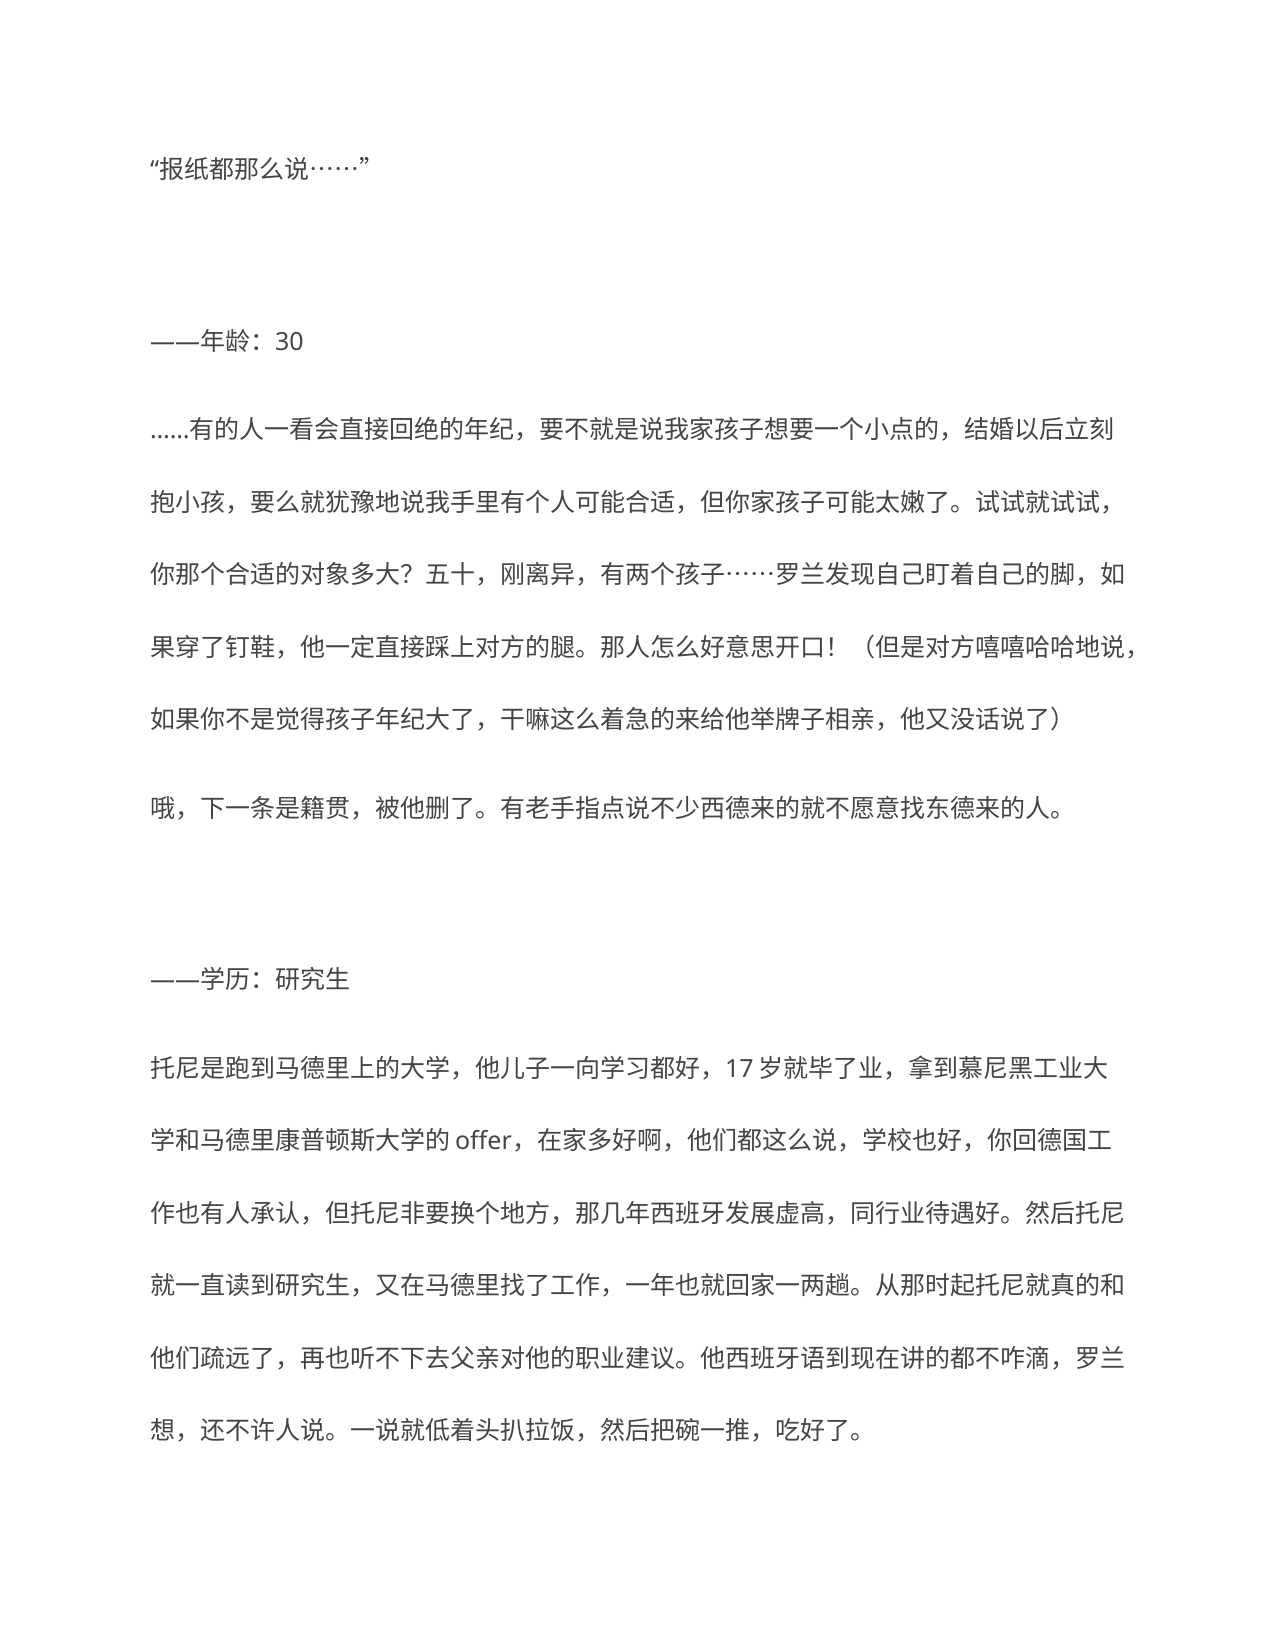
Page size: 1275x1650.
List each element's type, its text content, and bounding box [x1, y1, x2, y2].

text 托尼是跑到马德里上的大学，他儿子一向学习都好，17岁就毕了业，拿到慕尼黑工业大学和马德里康普顿斯大学的offer，在家多好啊，他们都这么说，学校也好，你回德国工作也有人承认，但托尼非要换个地方，那几年西班牙发展虚高，同行业待遇好。然后托尼就一直读到研究生，又在马德里找了工作，一年也就回家一两趟。从那时起托尼就真的和他们疏远了，再也听不下去父亲对他的职业建议。他西班牙语到现在讲的都不咋滴，罗兰想，还不许人说。一说就低着头扒拉饭，然后把碗一推，吃好了。 [150, 1048, 1125, 1447]
text “报纸都那么说……” [150, 150, 1125, 186]
text ……有的人一看会直接回绝的年纪，要不就是说我家孩子想要一个小点的，结婚以后立刻抱小孩，要么就犹豫地说我手里有个人可能合适，但你家孩子可能太嫩了。试试就试试，你那个合适的对象多大？五十，刚离异，有两个孩子……罗兰发现自己盯着自己的脚，如果穿了钉鞋，他一定直接踩上对方的腿。那人怎么好意思开口！（但是对方嘻嘻哈哈地说，如果你不是觉得孩子年纪大了，干嘛这么着急的来给他举牌子相亲，他又没话说了） [150, 410, 1125, 736]
text ——学历：研究生 [150, 960, 1125, 996]
text 哦，下一条是籍贯，被他删了。有老手指点说不少西德来的就不愿意找东德来的人。 [150, 788, 1125, 824]
text ——年龄：30 [150, 322, 1125, 358]
